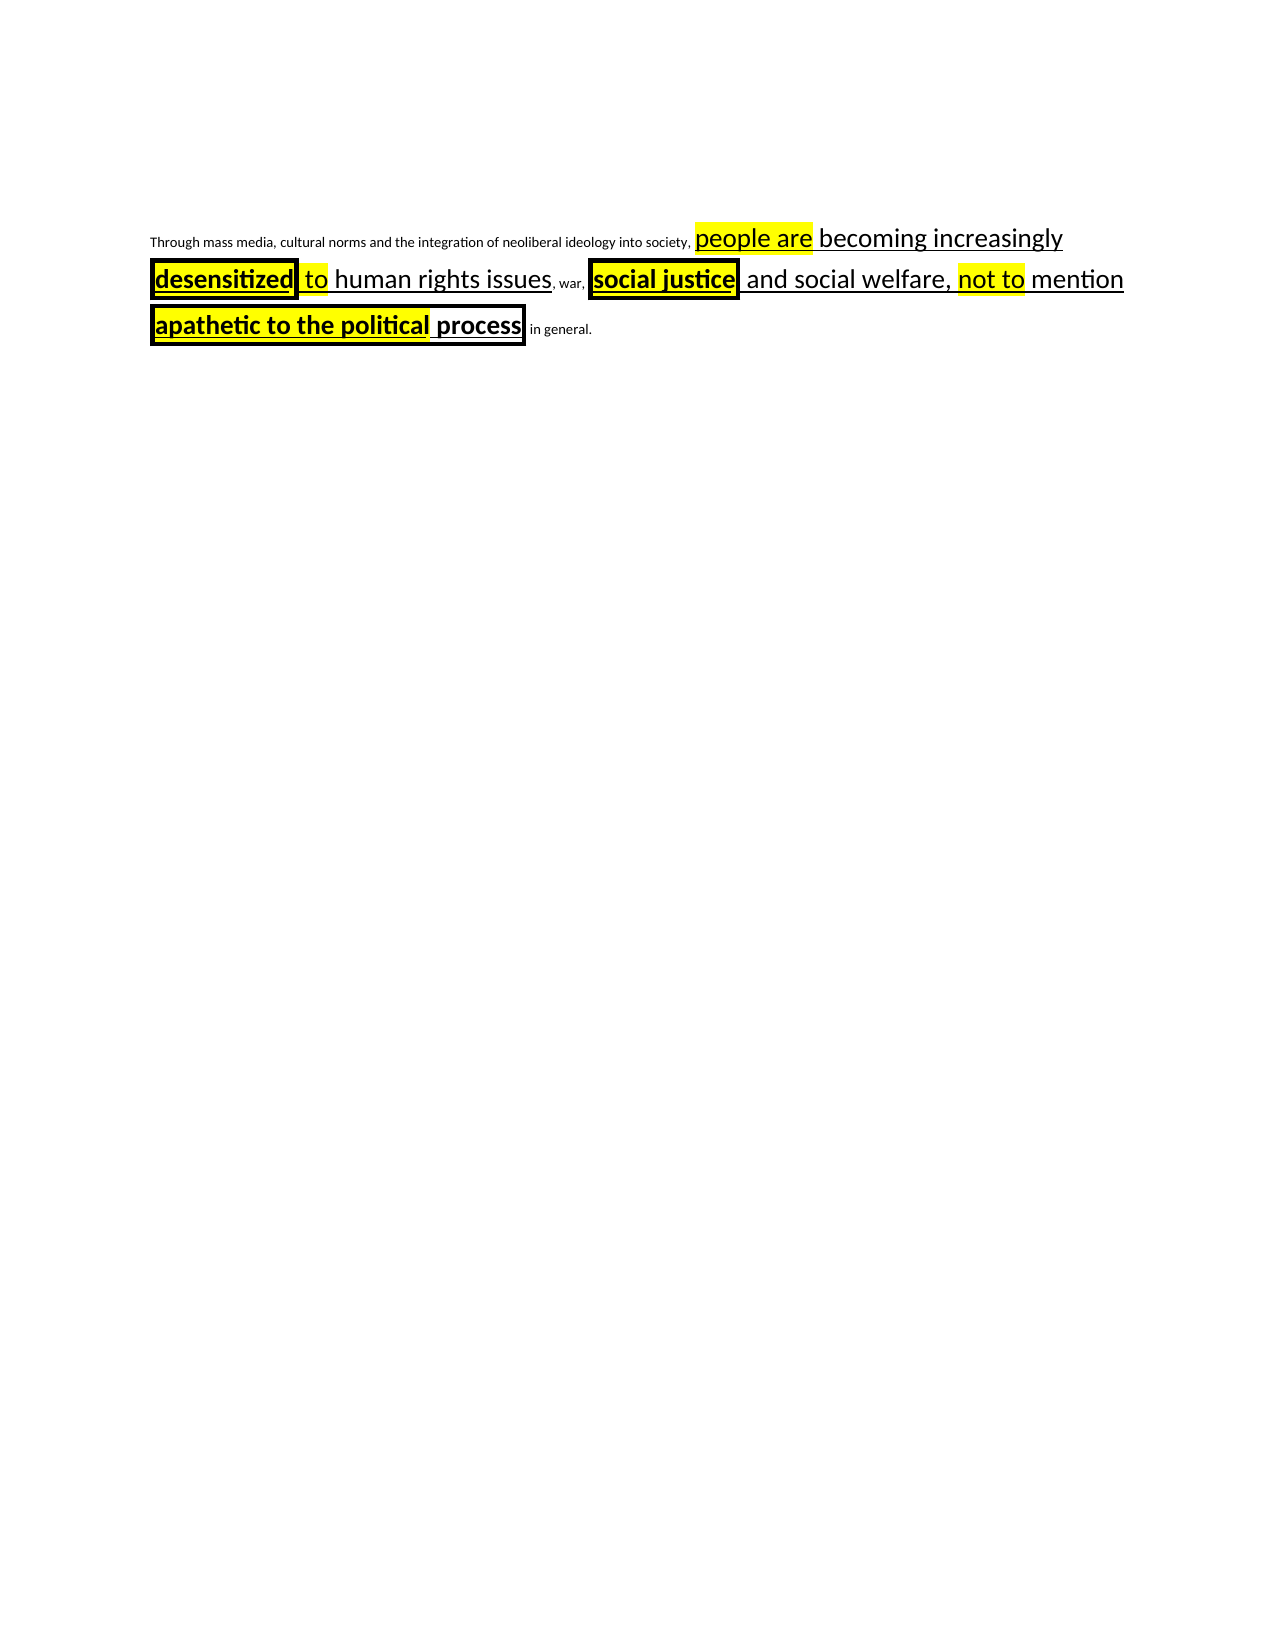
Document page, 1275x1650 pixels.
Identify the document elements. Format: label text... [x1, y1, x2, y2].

text Through mass media, cultural norms and the integration of neoliberal ideology into society, people are becoming increasingly desensitized to human rights issues, war, social justice and social welfare, not to mention apathetic to the political process in general. [150, 222, 1125, 346]
